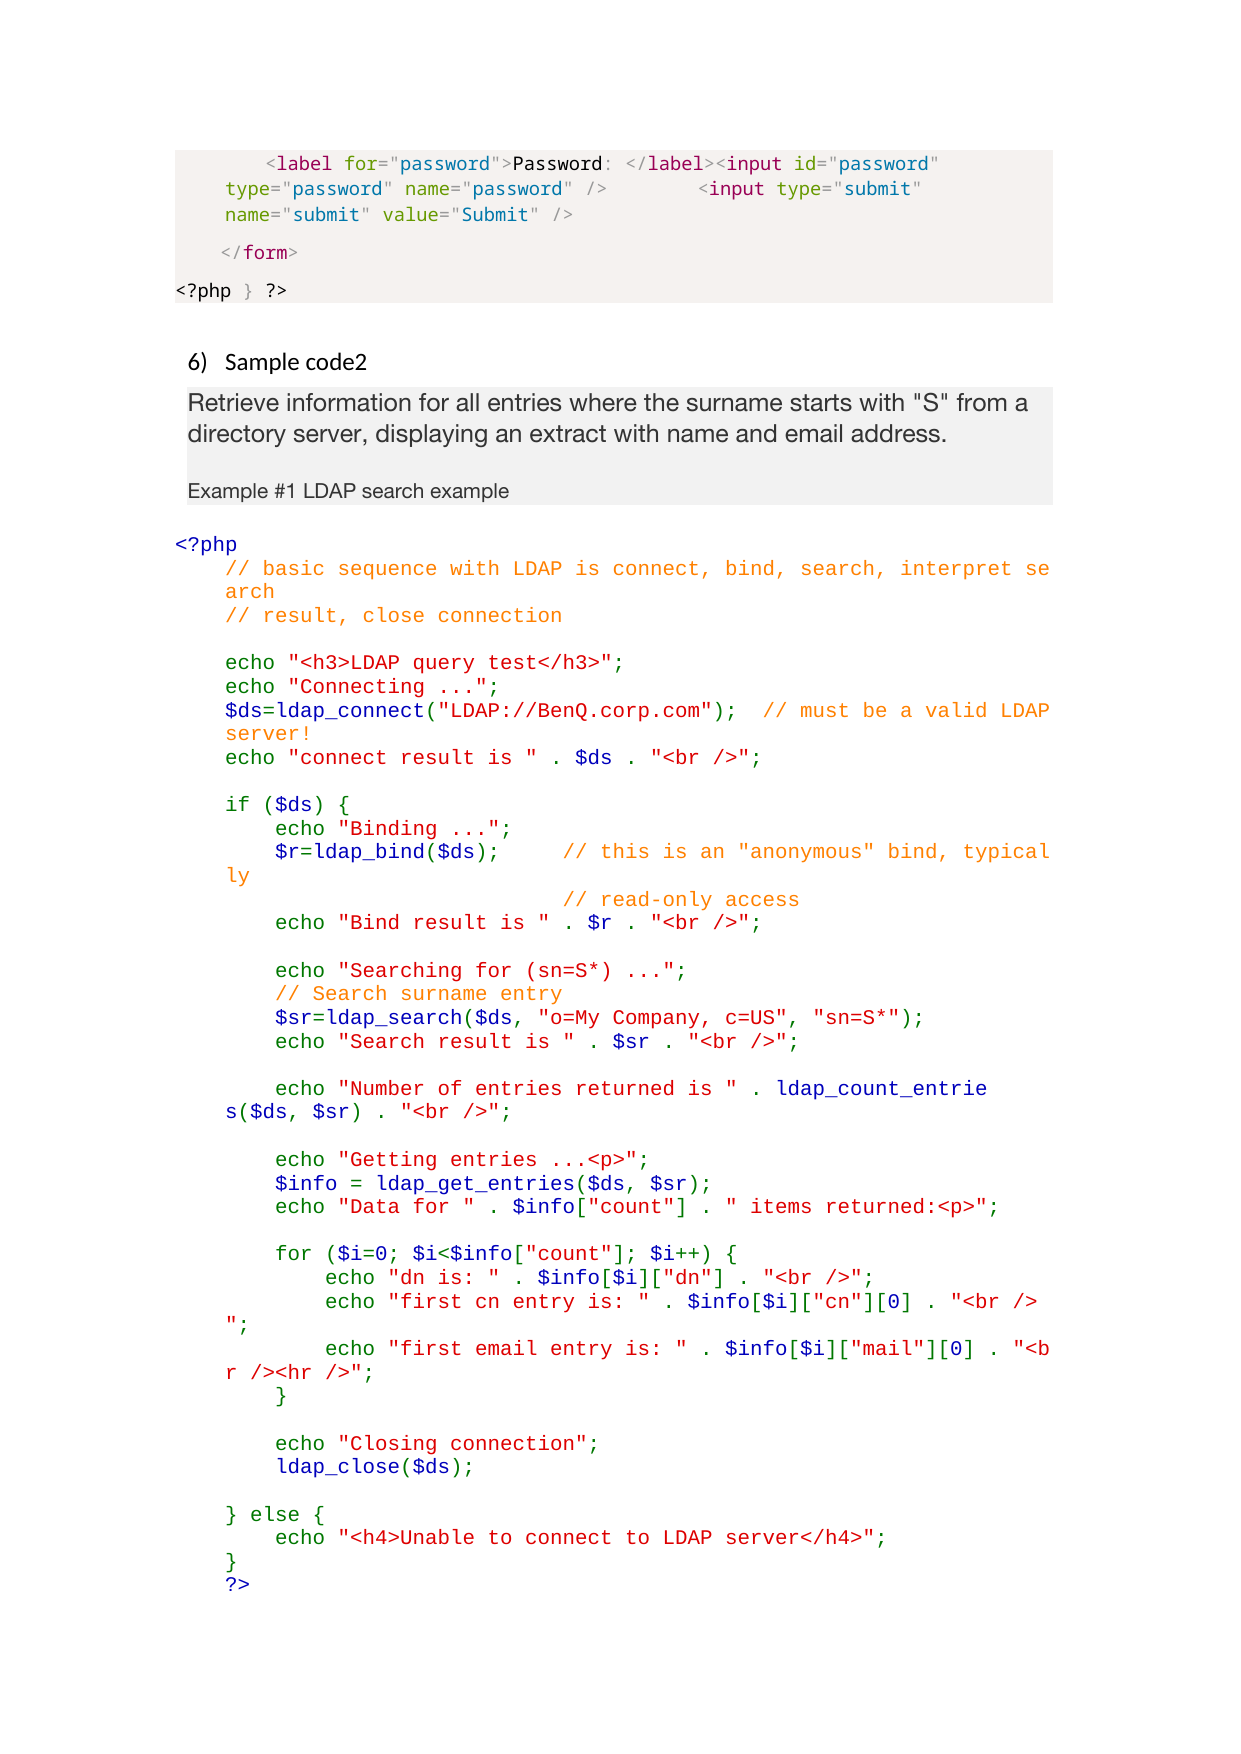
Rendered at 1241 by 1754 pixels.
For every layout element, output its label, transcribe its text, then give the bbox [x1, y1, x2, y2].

list Sample code2 [187, 346, 1053, 376]
text <label for="password">Password: </label><input id="password" type="password" name="password" /> <input type="submit" name="submit" value="Submit" /> [175, 150, 1053, 227]
text <?php // basic sequence with LDAP is connect, bind, search, interpret search // result, close connection echo "<h3>LDAP query test</h3>"; echo "Connecting ..."; $ds=ldap_connect("LDAP://BenQ.corp.com"); // must be a valid LDAP server! echo "connect result is " . $ds . "<br />"; if ($ds) { echo "Binding ..."; $r=ldap_bind($ds); // this is an "anonymous" bind, typically // read-only access echo "Bind result is " . $r . "<br />"; echo "Searching for (sn=S*) ..."; // Search surname entry $sr=ldap_search($ds, "o=My Company, c=US", "sn=S*"); echo "Search result is " . $sr . "<br />"; echo "Number of entries returned is " . ldap_count_entries($ds, $sr) . "<br />"; echo "Getting entries ...<p>"; $info = ldap_get_entries($ds, $sr); echo "Data for " . $info["count"] . " items returned:<p>"; for ($i=0; $i<$info["count"]; $i++) { echo "dn is: " . $info[$i]["dn"] . "<br />"; echo "first cn entry is: " . $info[$i]["cn"][0] . "<br />"; echo "first email entry is: " . $info[$i]["mail"][0] . "<br /><hr />"; } echo "Closing connection"; ldap_close($ds); } else { echo "<h4>Unable to connect to LDAP server</h4>"; } ?> [175, 534, 1053, 1598]
text Retrieve information for all entries where the surname starts with "S" from a directory server, displaying an extract with name and email address. [187, 387, 1053, 449]
text <?php } ?> [175, 277, 1053, 303]
text </form> [175, 239, 1053, 264]
text Example #1 LDAP search example [187, 479, 1053, 505]
